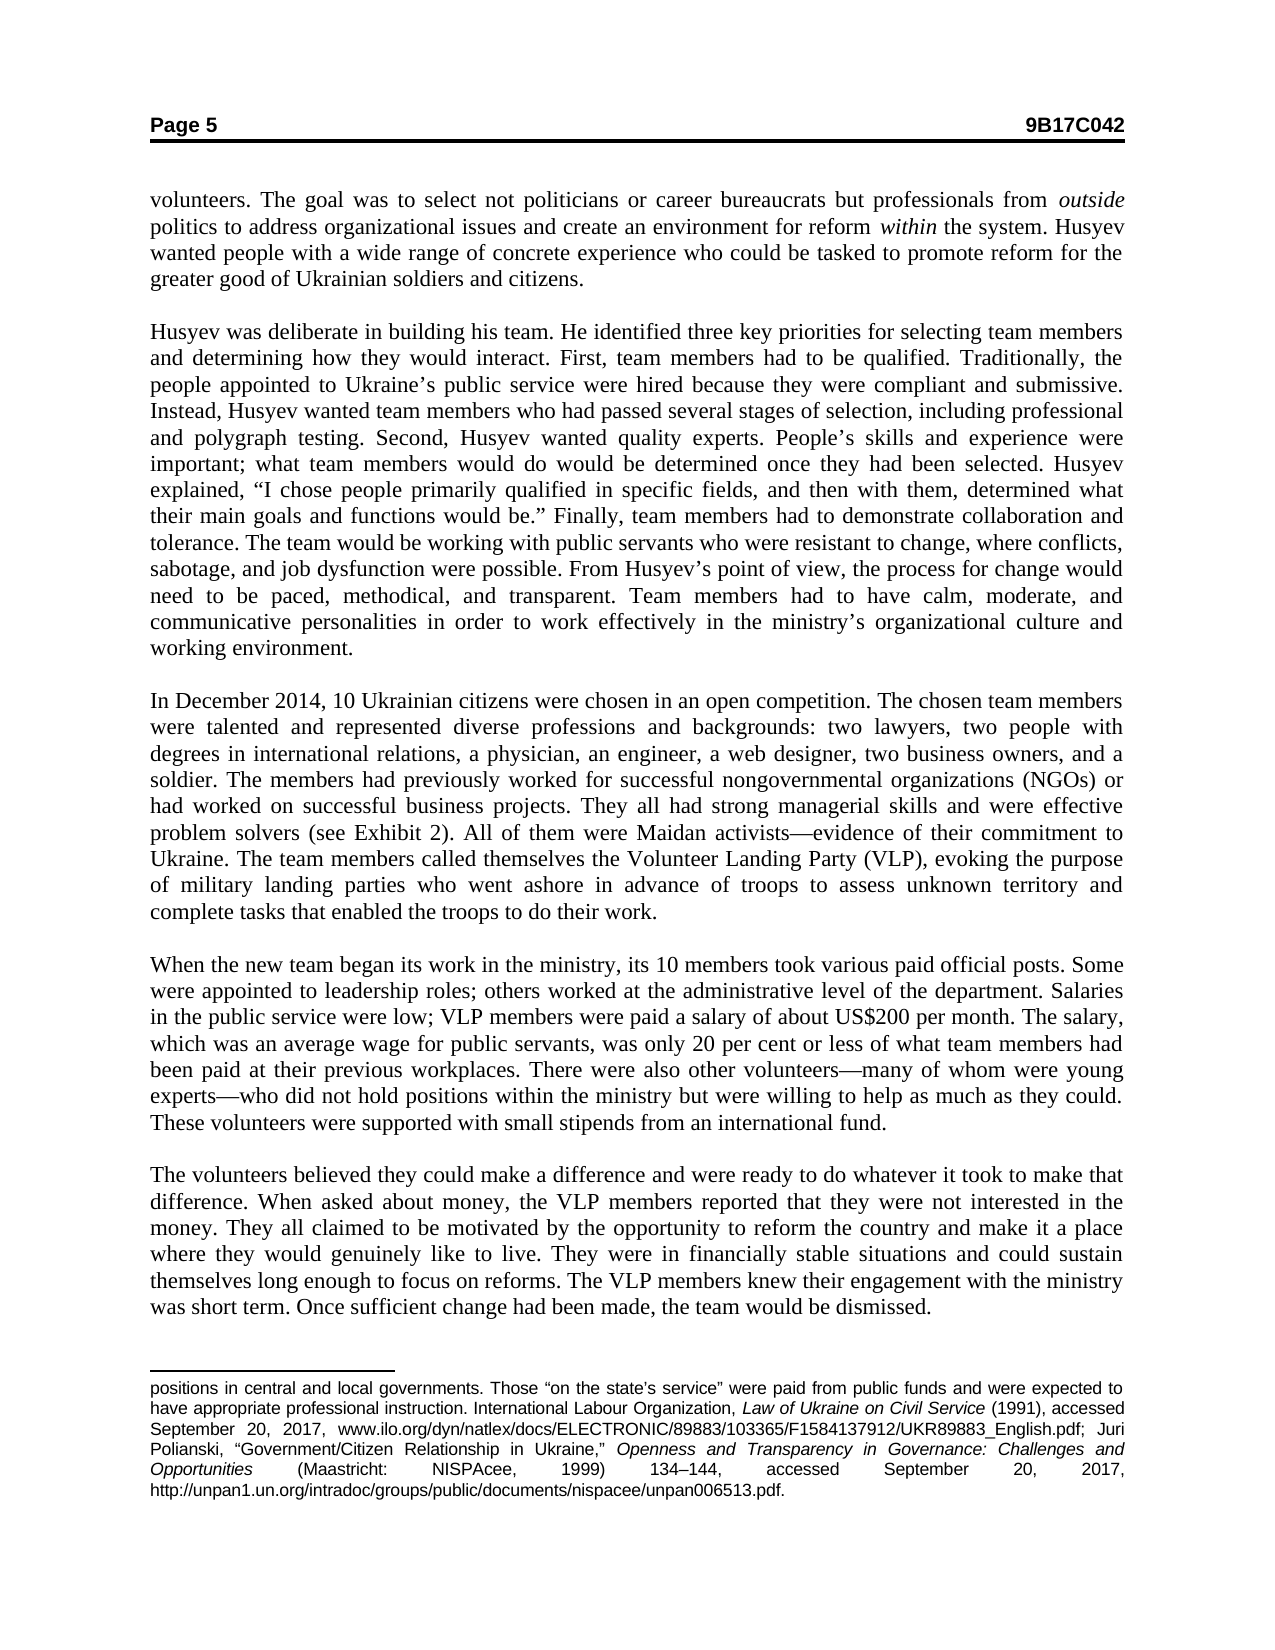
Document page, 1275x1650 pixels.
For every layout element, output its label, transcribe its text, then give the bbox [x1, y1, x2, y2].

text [150, 186, 1125, 292]
text When the new team began its work in the ministry, its 10 members took various paid official posts. Some were appointed to leadership roles; others worked at the administrative level of the department. Salaries in the public service were low; VLP members were paid a salary of about US$200 per month. The salary, which was an average wage for public servants, was only 20 per cent or less of what team members had been paid at their previous workplaces. There were also other volunteers—many of whom were young experts—who did not hold positions within the ministry but were willing to help as much as they could. These volunteers were supported with small stipends from an international fund. [150, 951, 1125, 1135]
text The volunteers believed they could make a difference and were ready to do whatever it took to make that difference. When asked about money, the VLP members reported that they were not interested in the money. They all claimed to be motivated by the opportunity to reform the country and make it a place where they would genuinely like to live. They were in financially stable situations and could sustain themselves long enough to focus on reforms. The VLP members knew their engagement with the ministry was short term. Once sufficient change had been made, the team would be dismissed. [150, 1161, 1125, 1319]
text In December 2014, 10 Ukrainian citizens were chosen in an open competition. The chosen team members were talented and represented diverse professions and backgrounds: two lawyers, two people with degrees in international relations, a physician, an engineer, a web designer, two business owners, and a soldier. The members had previously worked for successful nongovernmental organizations (NGOs) or had worked on successful business projects. They all had strong managerial skills and were effective problem solvers (see Exhibit 2). All of them were Maidan activists—evidence of their commitment to Ukraine. The team members called themselves the Volunteer Landing Party (VLP), evoking the purpose of military landing parties who went ashore in advance of troops to assess unknown territory and complete tasks that enabled the troops to do their work. [150, 687, 1125, 924]
text Husyev was deliberate in building his team. He identified three key priorities for selecting team members and determining how they would interact. First, team members had to be qualified. Traditionally, the people appointed to Ukraine’s public service were hired because they were compliant and submissive. Instead, Husyev wanted team members who had passed several stages of selection, including professional and polygraph testing. Second, Husyev wanted quality experts. People’s skills and experience were important; what team members would do would be determined once they had been selected. Husyev explained, “I chose people primarily qualified in specific fields, and then with them, determined what their main goals and functions would be.” Finally, team members had to demonstrate collaboration and tolerance. The team would be working with public servants who were resistant to change, where conflicts, sabotage, and job dysfunction were possible. From Husyev’s point of view, the process for change would need to be paced, methodical, and transparent. Team members had to have calm, moderate, and communicative personalities in order to work effectively in the ministry’s organizational culture and working environment. [150, 318, 1125, 661]
